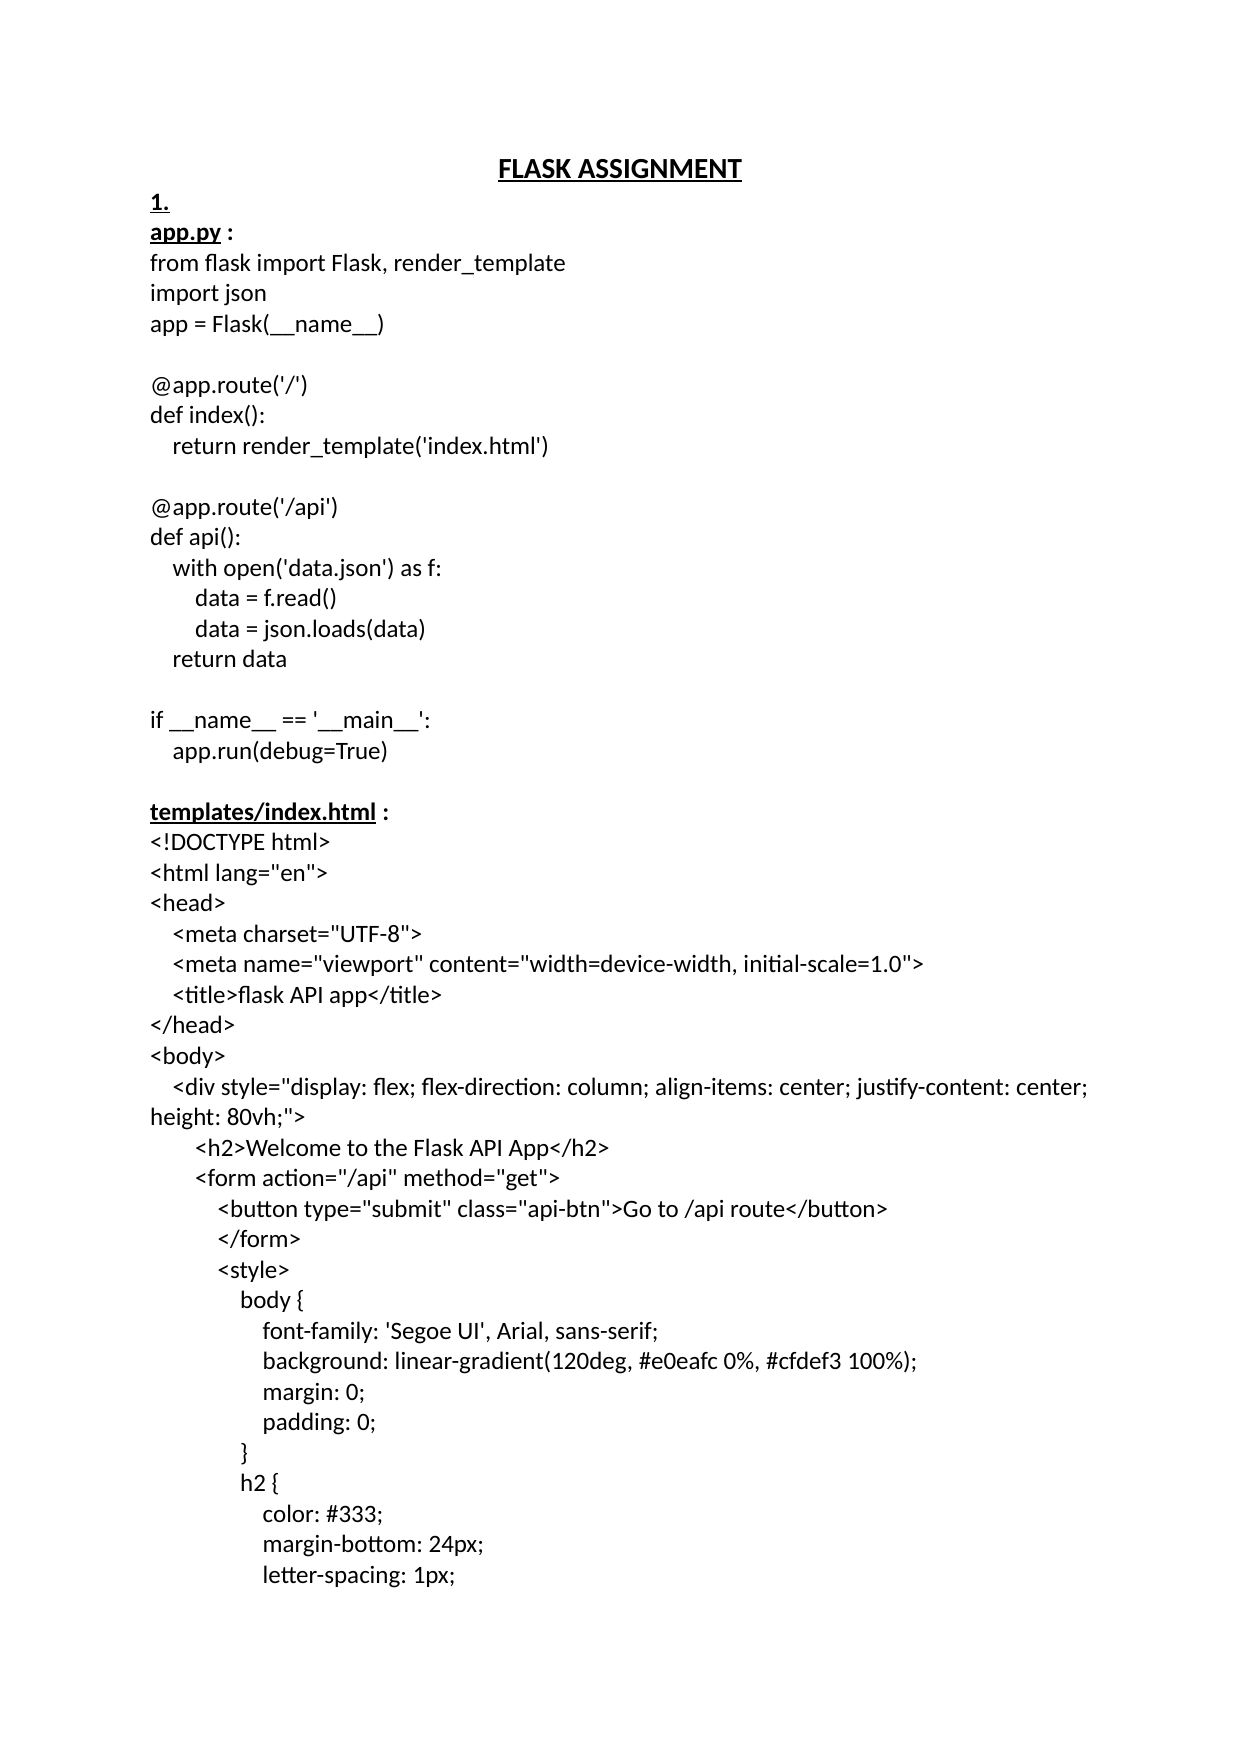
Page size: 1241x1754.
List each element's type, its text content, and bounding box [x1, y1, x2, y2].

text <h2>Welcome to the Flask API App</h2> [150, 1132, 1090, 1162]
text data = f.read() [150, 582, 1090, 613]
text </head> [150, 1010, 1090, 1040]
text <body> [150, 1040, 1090, 1071]
text padding: 0; [150, 1406, 1090, 1437]
text with open('data.json') as f: [150, 552, 1090, 582]
text <style> [150, 1254, 1090, 1284]
text <button type="submit" class="api-btn">Go to /api route</button> [150, 1193, 1090, 1223]
text data = json.loads(data) [150, 613, 1090, 643]
text @app.route('/') [150, 369, 1090, 399]
text body { [150, 1284, 1090, 1315]
text <head> [150, 888, 1090, 918]
text app = Flask(__name__) [150, 308, 1090, 338]
text <meta name="viewport" content="width=device-width, initial-scale=1.0"> [150, 949, 1090, 979]
text <meta charset="UTF-8"> [150, 918, 1090, 949]
text </form> [150, 1223, 1090, 1254]
text background: linear-gradient(120deg, #e0eafc 0%, #cfdef3 100%); [150, 1345, 1090, 1376]
text <form action="/api" method="get"> [150, 1162, 1090, 1193]
text @app.route('/api') [150, 491, 1090, 521]
text 1. [150, 186, 1090, 216]
text } [150, 1437, 1090, 1467]
text import json [150, 277, 1090, 308]
text <div style="display: flex; flex-direction: column; align-items: center; justify-content: center; height: 80vh;"> [150, 1071, 1090, 1132]
text app.run(debug=True) [150, 735, 1090, 766]
text <title>flask API app</title> [150, 979, 1090, 1010]
text margin-bottom: 24px; [150, 1528, 1090, 1559]
text from flask import Flask, render_template [150, 247, 1090, 277]
text return data [150, 643, 1090, 674]
text <html lang="en"> [150, 857, 1090, 888]
text templates/index.html : [150, 796, 1090, 827]
text color: #333; [150, 1498, 1090, 1528]
text def index(): [150, 399, 1090, 430]
text <!DOCTYPE html> [150, 827, 1090, 857]
text return render_template('index.html') [150, 430, 1090, 460]
text FLASK ASSIGNMENT [150, 150, 1090, 186]
text margin: 0; [150, 1376, 1090, 1406]
text app.py : [150, 216, 1090, 247]
text def api(): [150, 521, 1090, 552]
text h2 { [150, 1467, 1090, 1498]
text if __name__ == '__main__': [150, 704, 1090, 735]
text font-family: 'Segoe UI', Arial, sans-serif; [150, 1315, 1090, 1345]
text letter-spacing: 1px; [150, 1559, 1090, 1589]
